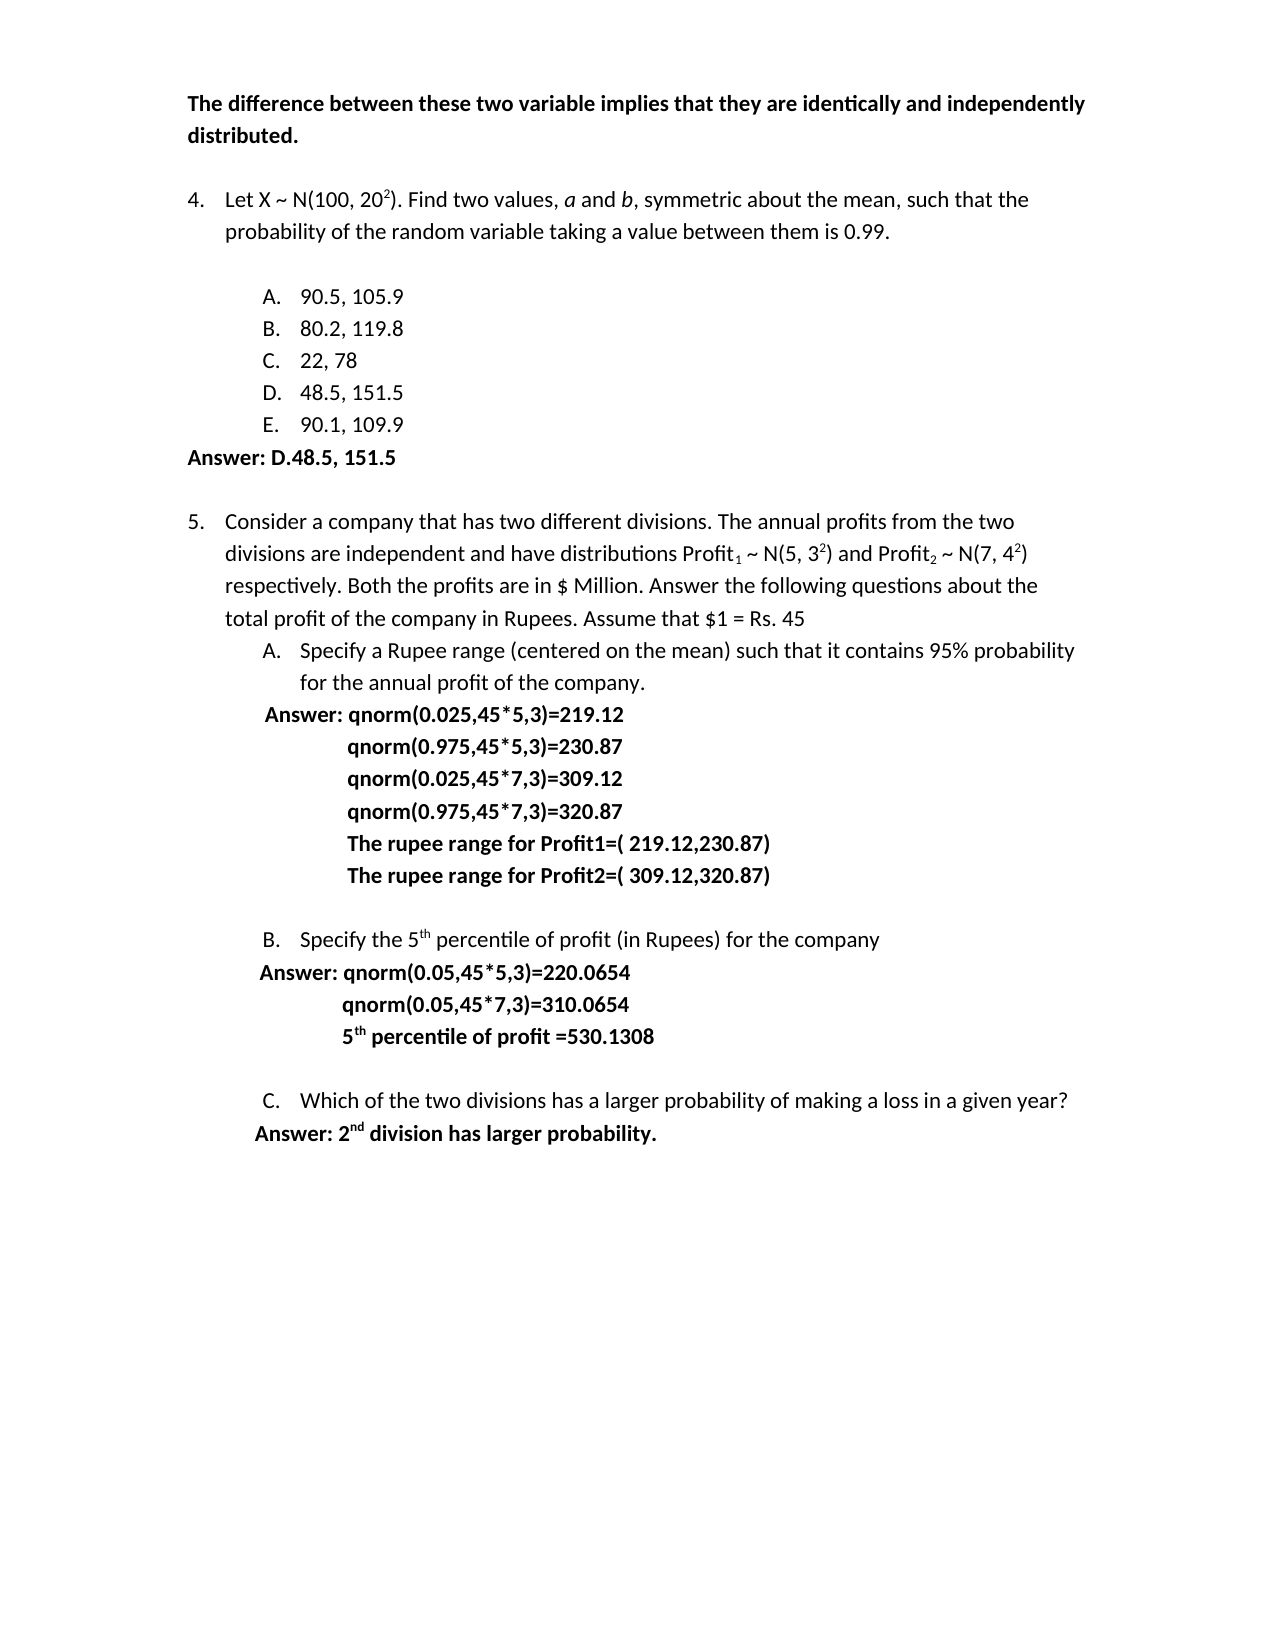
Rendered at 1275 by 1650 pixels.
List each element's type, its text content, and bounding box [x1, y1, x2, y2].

text qnorm(0.975,45*7,3)=320.87 [187, 797, 1087, 825]
list 48.5, 151.5 [262, 378, 1087, 406]
list 22, 78 [262, 346, 1087, 374]
list Let X ~ N(100, 202). Find two values, a and b, symmetric about the mean, such that the probability of the random variable taking a value between them is 0.99. [187, 185, 1087, 245]
list 90.5, 105.9 [262, 282, 1087, 310]
text 5th percentile of profit =530.1308 [187, 1022, 1087, 1050]
list Which of the two divisions has a larger probability of making a loss in a given year? [262, 1086, 1087, 1114]
text Answer: D.48.5, 151.5 [187, 443, 1087, 471]
text Answer: qnorm(0.05,45*5,3)=220.0654 [187, 958, 1087, 986]
list Specify a Rupee range (centered on the mean) such that it contains 95% probability for the annual profit of the company. [262, 636, 1087, 696]
list Specify the 5th percentile of profit (in Rupees) for the company [262, 926, 1087, 953]
text The rupee range for Profit1=( 219.12,230.87) [187, 829, 1087, 857]
list 90.1, 109.9 [262, 411, 1087, 438]
text qnorm(0.05,45*7,3)=310.0654 [187, 990, 1087, 1018]
text The rupee range for Profit2=( 309.12,320.87) [187, 861, 1087, 889]
text The difference between these two variable implies that they are identically and independently distributed. [187, 89, 1087, 149]
text qnorm(0.975,45*5,3)=230.87 [187, 732, 1087, 760]
text Answer: 2nd division has larger probability. [187, 1119, 1087, 1147]
list Consider a company that has two different divisions. The annual profits from the two divisions are independent and have distributions Profit1 ~ N(5, 32) and Profit2 ~ N(7, 42) respectively. Both the profits are in $ Million. Answer the following questions about the total profit of the company in Rupees. Assume that $1 = Rs. 45 [187, 507, 1087, 632]
text qnorm(0.025,45*7,3)=309.12 [187, 764, 1087, 793]
list 80.2, 119.8 [262, 314, 1087, 342]
text Answer: qnorm(0.025,45*5,3)=219.12 [187, 700, 1087, 728]
